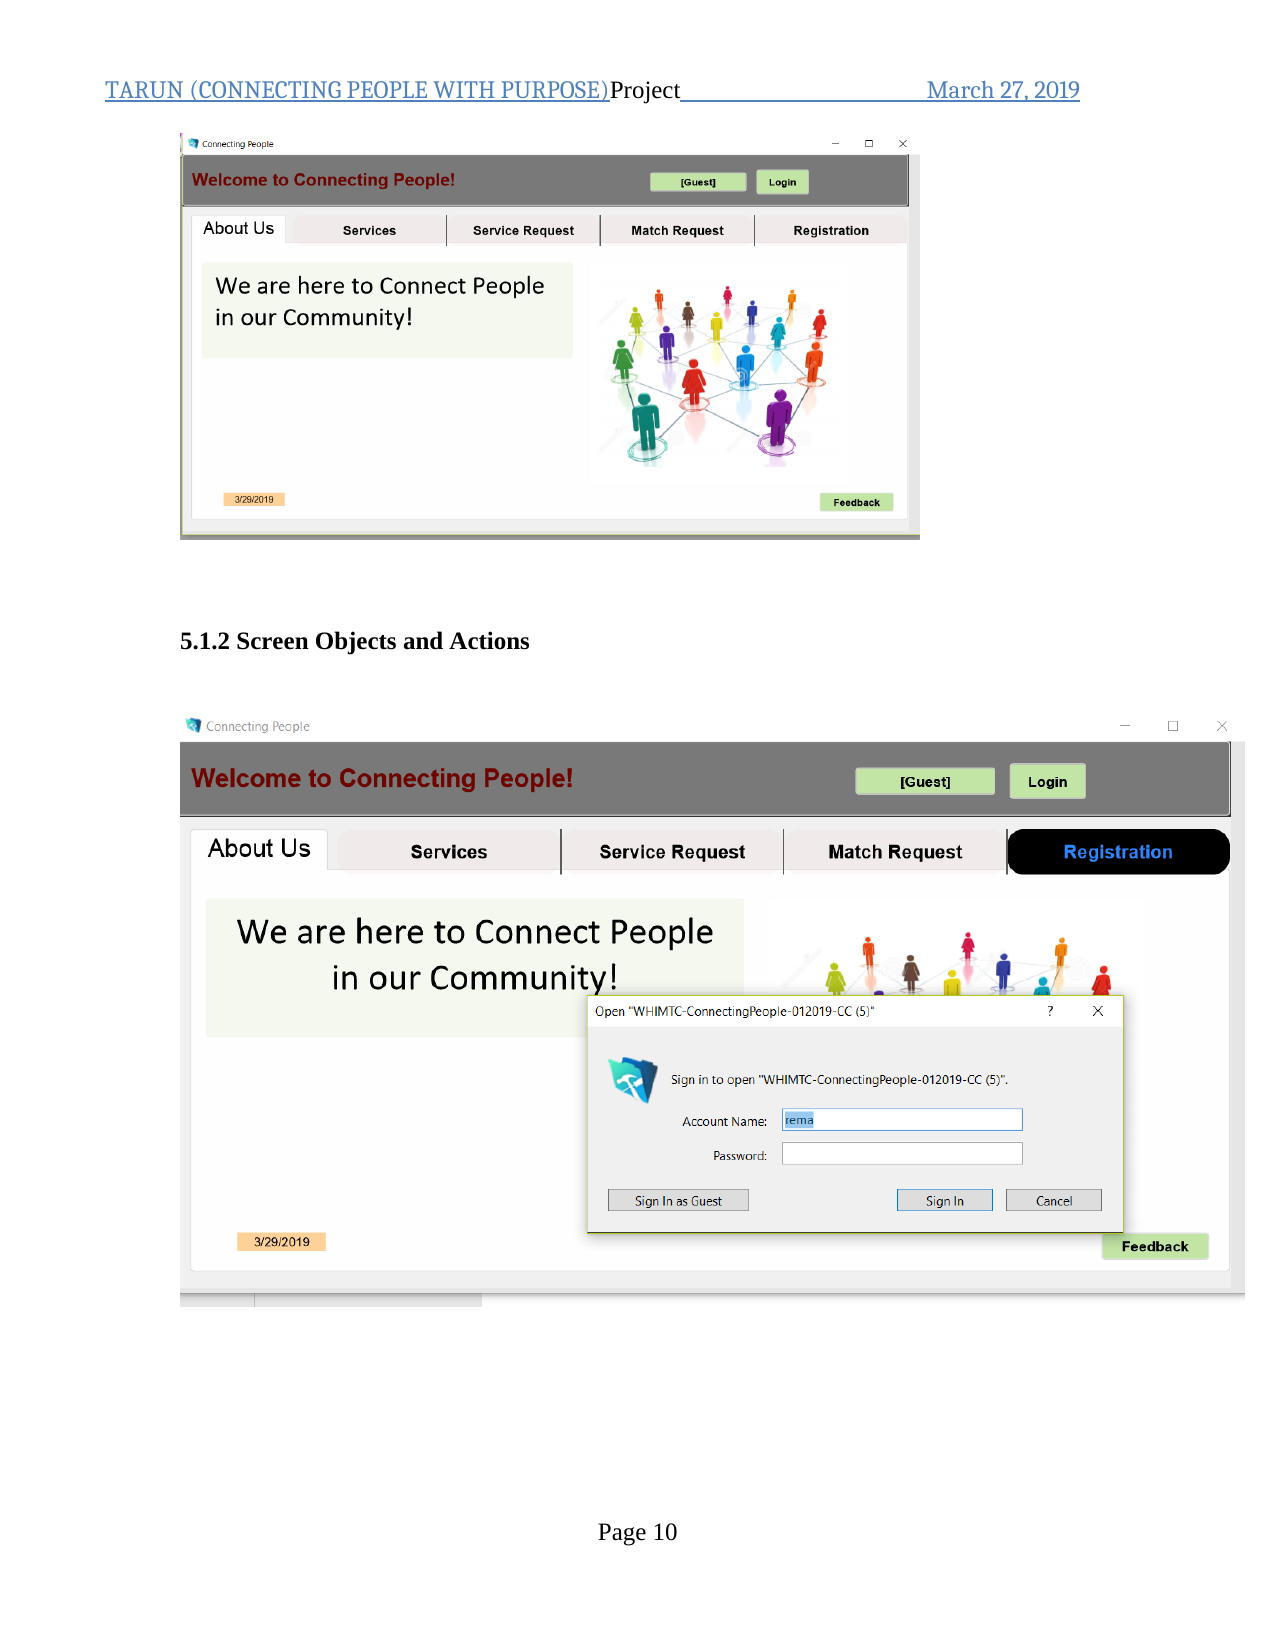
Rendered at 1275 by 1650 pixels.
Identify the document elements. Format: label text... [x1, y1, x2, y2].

picture [180, 133, 920, 540]
picture [180, 712, 1245, 1307]
text 5.1.2 Screen Objects and Actions [180, 626, 1170, 654]
